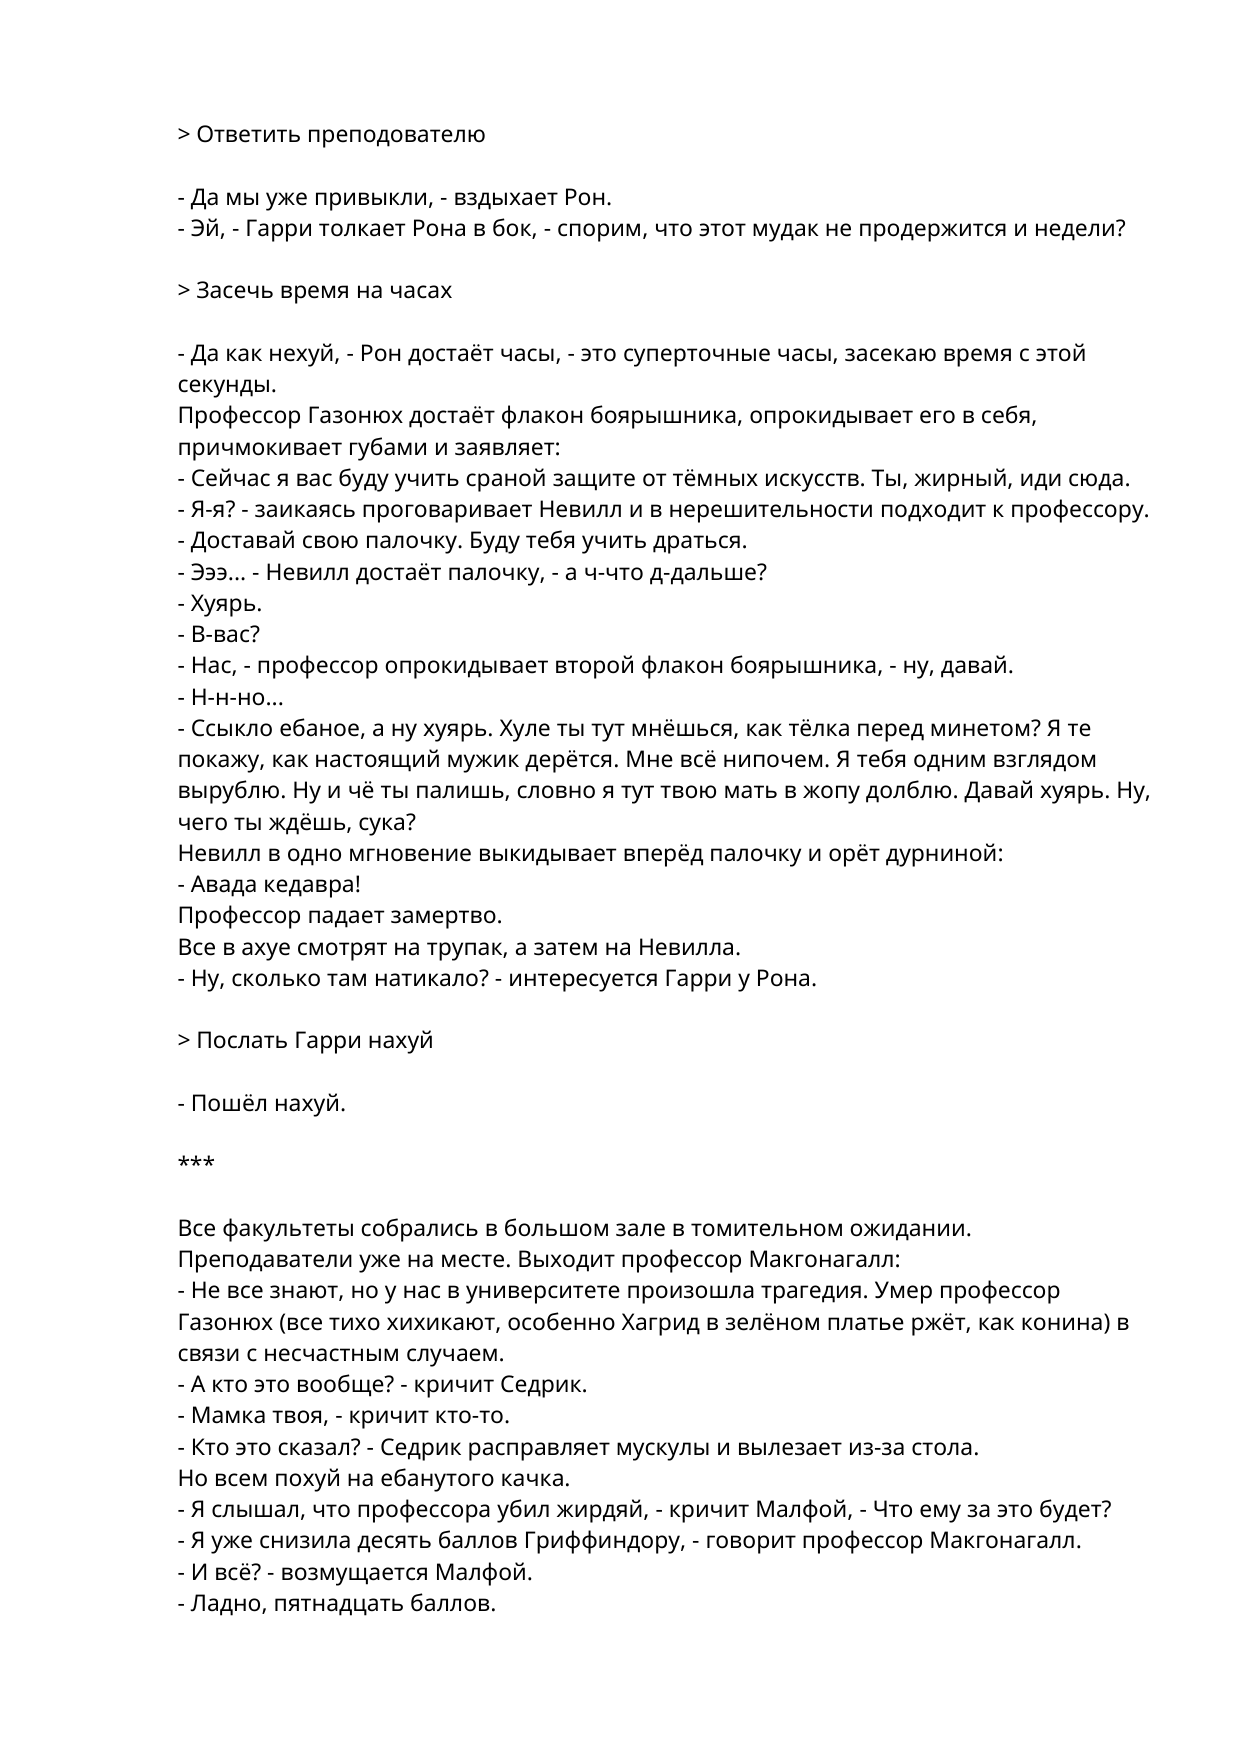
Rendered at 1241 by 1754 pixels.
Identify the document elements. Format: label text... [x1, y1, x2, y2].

text - И всё? - возмущается Малфой. [177, 1556, 1152, 1587]
text - В-вас? [177, 618, 1152, 649]
text > Засечь время на часах [177, 274, 1152, 306]
text > Послать Гарри нахуй [177, 1024, 1152, 1056]
text - Эй, - Гарри толкает Рона в бок, - спорим, что этот мудак не продержится и недели? [177, 212, 1152, 243]
text - А кто это вообще? - кричит Седрик. [177, 1368, 1152, 1399]
text > Ответить преподователю [177, 118, 1152, 149]
text Профессор Газонюх достаёт флакон боярышника, опрокидывает его в себя, причмокивает губами и заявляет: [177, 399, 1152, 462]
text Все факультеты собрались в большом зале в томительном ожидании. Преподаватели уже на месте. Выходит профессор Макгонагалл: [177, 1212, 1152, 1274]
text - Я-я? - заикаясь проговаривает Невилл и в нерешительности подходит к профессору. [177, 493, 1152, 524]
text - Ладно, пятнадцать баллов. [177, 1587, 1152, 1618]
text - Кто это сказал? - Седрик расправляет мускулы и вылезает из-за стола. [177, 1431, 1152, 1462]
text - Я слышал, что профессора убил жирдяй, - кричит Малфой, - Что ему за это будет? [177, 1493, 1152, 1524]
text - Сейчас я вас буду учить сраной защите от тёмных искусств. Ты, жирный, иди сюда. [177, 462, 1152, 493]
text - Эээ... - Невилл достаёт палочку, - а ч-что д-дальше? [177, 556, 1152, 587]
text - Н-н-но... [177, 681, 1152, 712]
text - Да как нехуй, - Рон достаёт часы, - это суперточные часы, засекаю время с этой секунды. [177, 337, 1152, 399]
text - Доставай свою палочку. Буду тебя учить драться. [177, 524, 1152, 556]
text - Хуярь. [177, 587, 1152, 618]
text - Не все знают, но у нас в университете произошла трагедия. Умер профессор Газонюх (все тихо хихикают, особенно Хагрид в зелёном платье ржёт, как конина) в связи с несчастным случаем. [177, 1274, 1152, 1368]
text - Пошёл нахуй. [177, 1087, 1152, 1118]
text - Да мы уже привыкли, - вздыхает Рон. [177, 181, 1152, 212]
text Все в ахуе смотрят на трупак, а затем на Невилла. [177, 931, 1152, 962]
text - Мамка твоя, - кричит кто-то. [177, 1399, 1152, 1431]
text - Ну, сколько там натикало? - интересуется Гарри у Рона. [177, 962, 1152, 993]
text Невилл в одно мгновение выкидывает вперёд палочку и орёт дурниной: [177, 837, 1152, 868]
text - Нас, - профессор опрокидывает второй флакон боярышника, - ну, давай. [177, 649, 1152, 681]
text - Я уже снизила десять баллов Гриффиндору, - говорит профессор Макгонагалл. [177, 1524, 1152, 1556]
text *** [177, 1149, 1152, 1181]
text - Ссыкло ебаное, а ну хуярь. Хуле ты тут мнёшься, как тёлка перед минетом? Я те покажу, как настоящий мужик дерётся. Мне всё нипочем. Я тебя одним взглядом вырублю. Ну и чё ты палишь, словно я тут твою мать в жопу долблю. Давай хуярь. Ну, чего ты ждёшь, сука? [177, 712, 1152, 837]
text Профессор падает замертво. [177, 899, 1152, 931]
text - Авада кедавра! [177, 868, 1152, 899]
text Но всем похуй на ебанутого качка. [177, 1462, 1152, 1493]
